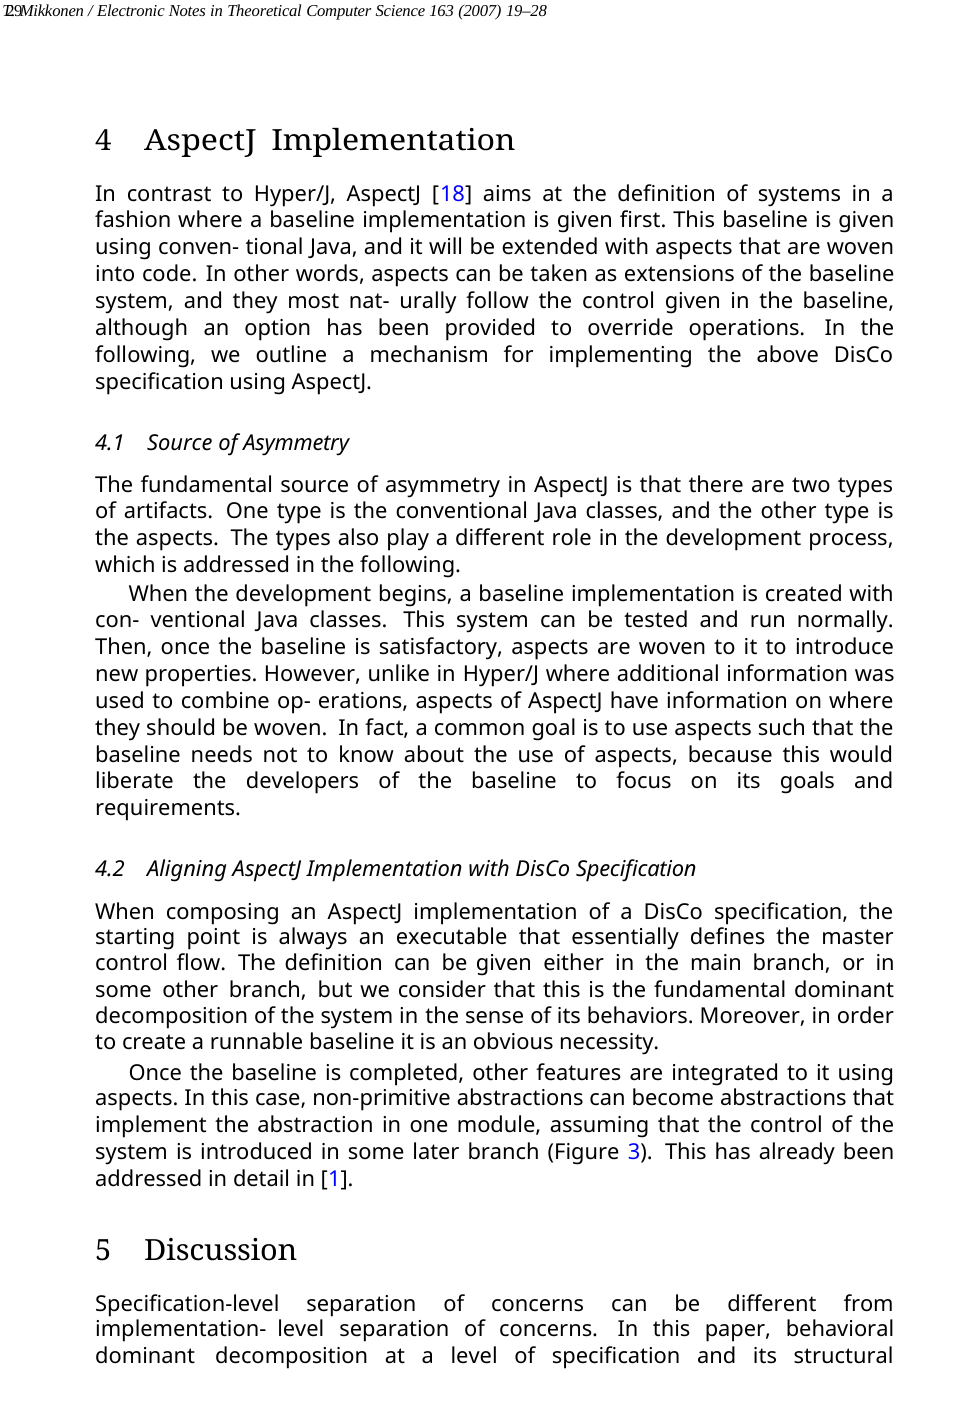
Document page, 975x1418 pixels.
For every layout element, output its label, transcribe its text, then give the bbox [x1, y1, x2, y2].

subtitle AspectJ Implementation [95, 119, 906, 159]
text When composing an AspectJ implementation of a DisCo specification, the starting point is always an executable that essentially defines the master control flow. The definition can be given either in the main branch, or in some other branch, but we consider that this is the fundamental dominant decomposition of the system in the sense of its behaviors. Moreover, in order to create a runnable baseline it is an obvious necessity. [95, 898, 895, 1056]
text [95, 1291, 894, 1369]
subtitle Discussion [95, 1229, 906, 1269]
text In contrast to Hyper/J, AspectJ [18] aims at the definition of systems in a fashion where a baseline implementation is given first. This baseline is given using conven- tional Java, and it will be extended with aspects that are woven into code. In other words, aspects can be taken as extensions of the baseline system, and they most nat- urally follow the control given in the baseline, although an option has been provided to override operations. In the following, we outline a mechanism for implementing the above DisCo specification using AspectJ. [95, 181, 894, 395]
text Once the baseline is completed, other features are integrated to it using aspects. In this case, non-primitive abstractions can become abstractions that implement the abstraction in one module, assuming that the control of the system is introduced in some later branch (Figure 3). This has already been addressed in detail in [1]. [95, 1058, 894, 1193]
text The fundamental source of asymmetry in AspectJ is that there are two types of artifacts. One type is the conventional Java classes, and the other type is the aspects. The types also play a different role in the development process, which is addressed in the following. [95, 471, 894, 579]
text When the development begins, a baseline implementation is created with con- ventional Java classes. This system can be tested and run normally. Then, once the baseline is satisfactory, aspects are woven to it to introduce new properties. However, unlike in Hyper/J where additional information was used to combine op- erations, aspects of AspectJ have information on where they should be woven. In fact, a common goal is to use aspects such that the baseline needs not to know about the use of aspects, because this would liberate the developers of the baseline to focus on its goals and requirements. [95, 580, 895, 822]
list Aligning AspectJ Implementation with DisCo Speciﬁcation [95, 853, 906, 883]
list Source of Asymmetry [95, 427, 906, 457]
